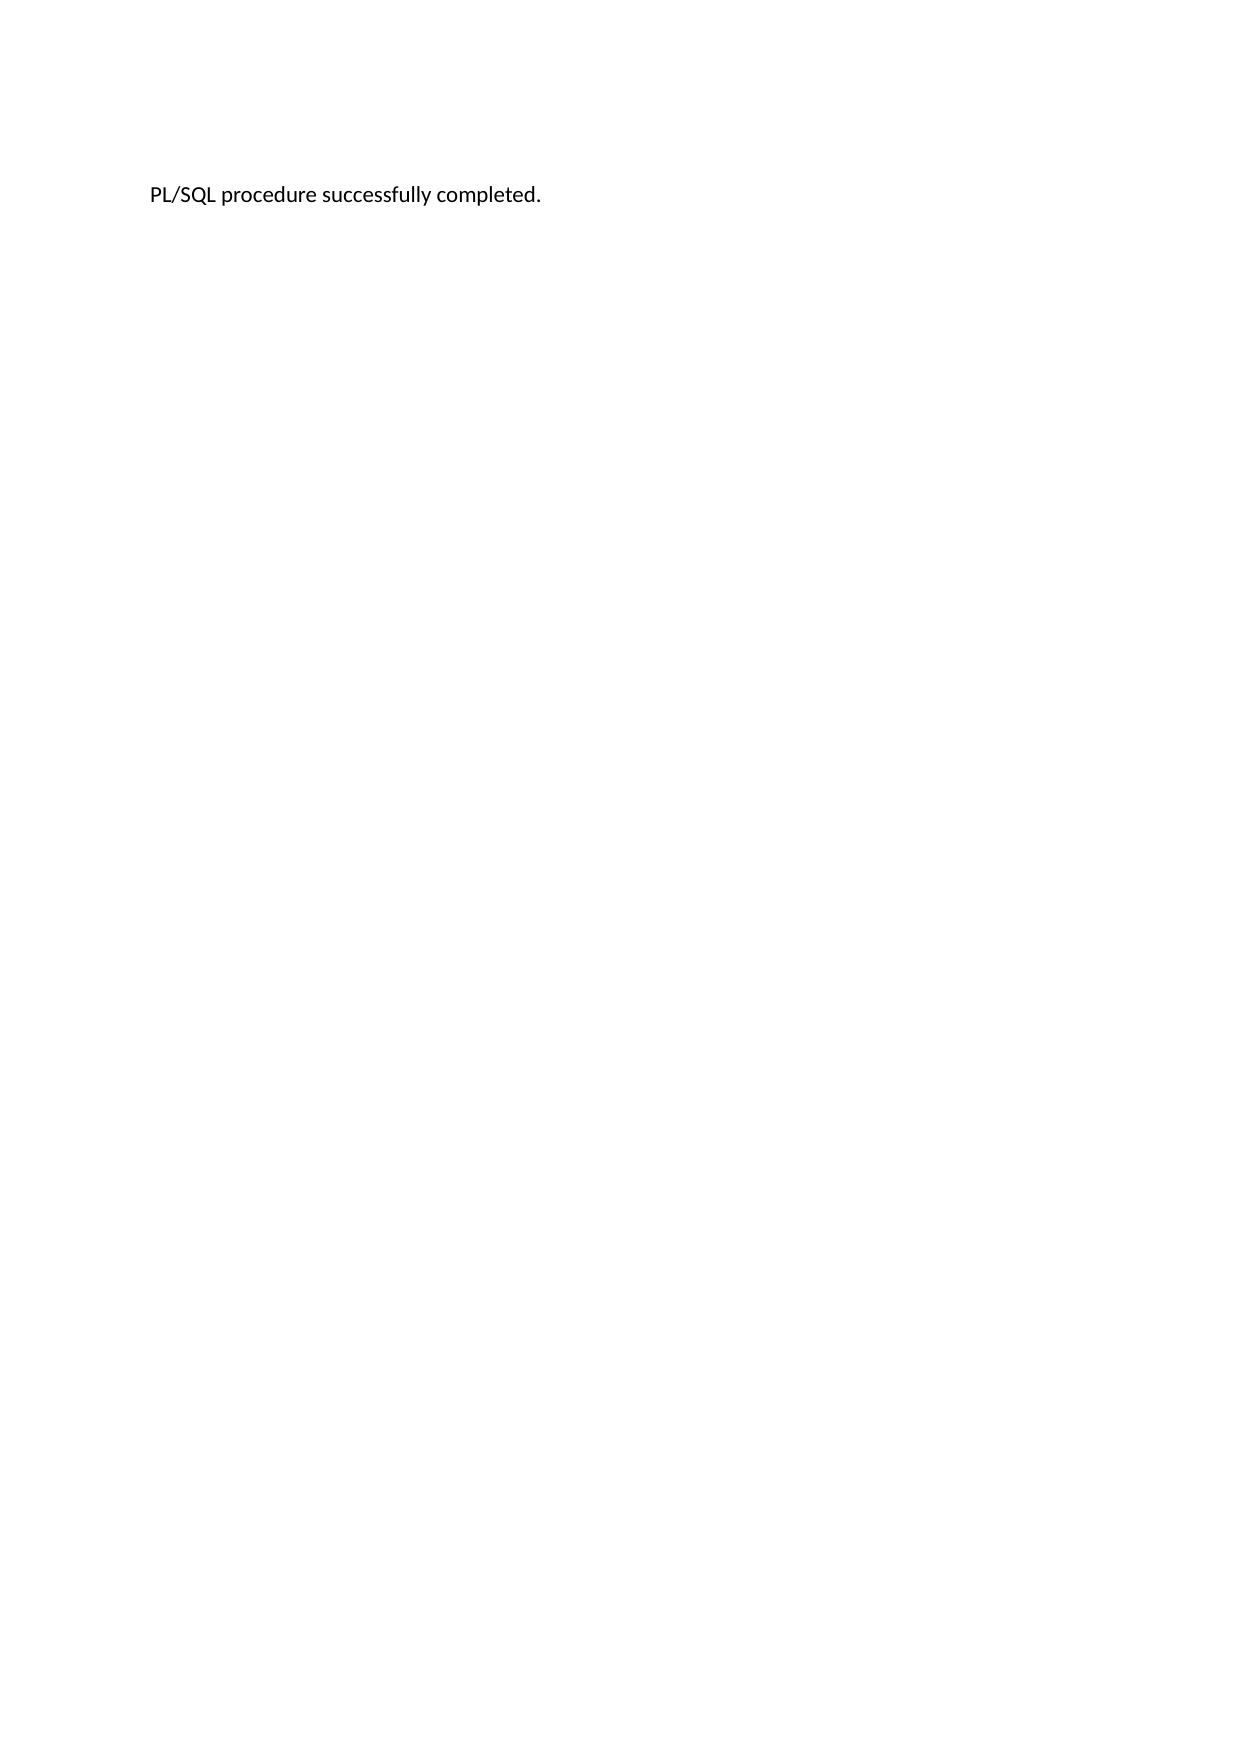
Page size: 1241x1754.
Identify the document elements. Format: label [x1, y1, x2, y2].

text [150, 150, 1090, 208]
